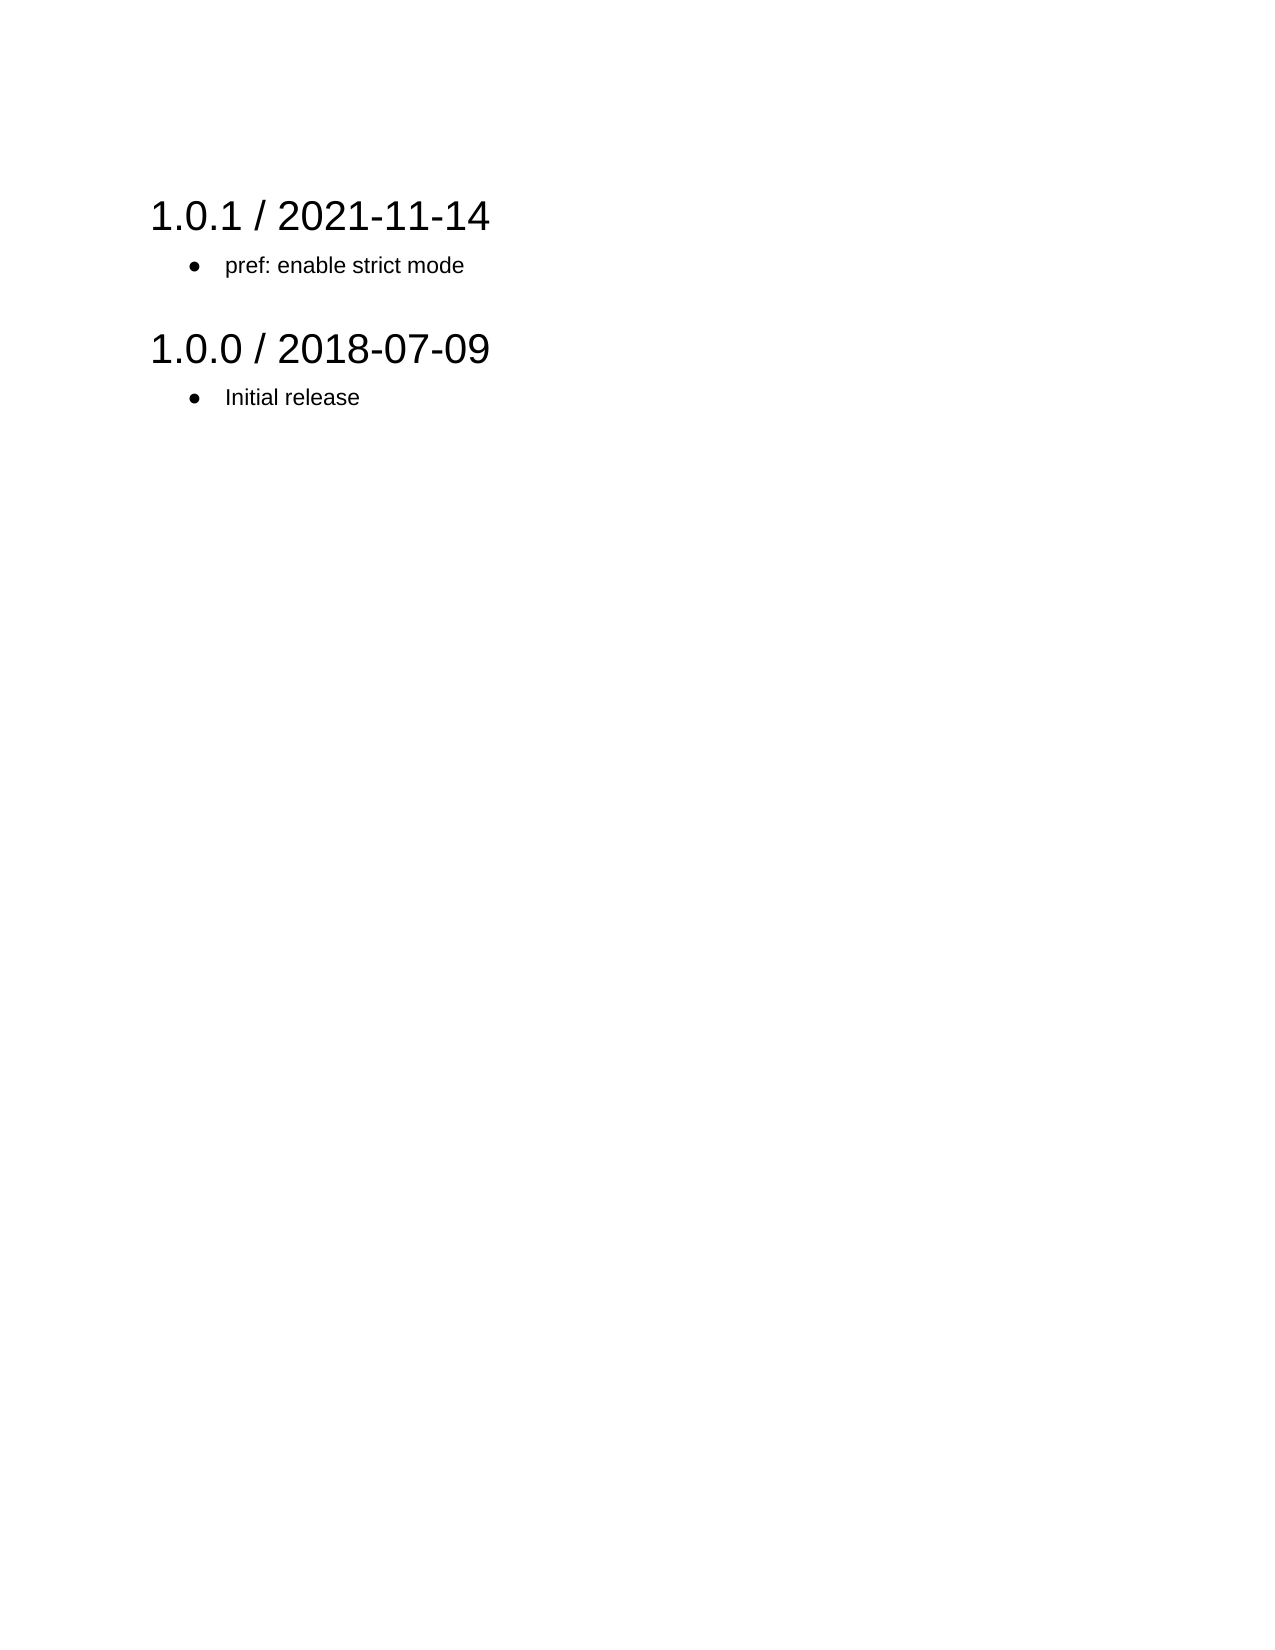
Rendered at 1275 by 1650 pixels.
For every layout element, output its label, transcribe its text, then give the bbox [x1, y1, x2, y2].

list pref: enable strict mode [187, 252, 1125, 278]
subtitle 1.0.0 / 2018-07-09 [150, 324, 1125, 372]
subtitle 1.0.1 / 2021-11-14 [150, 192, 1125, 239]
list Initial release [187, 384, 1125, 411]
